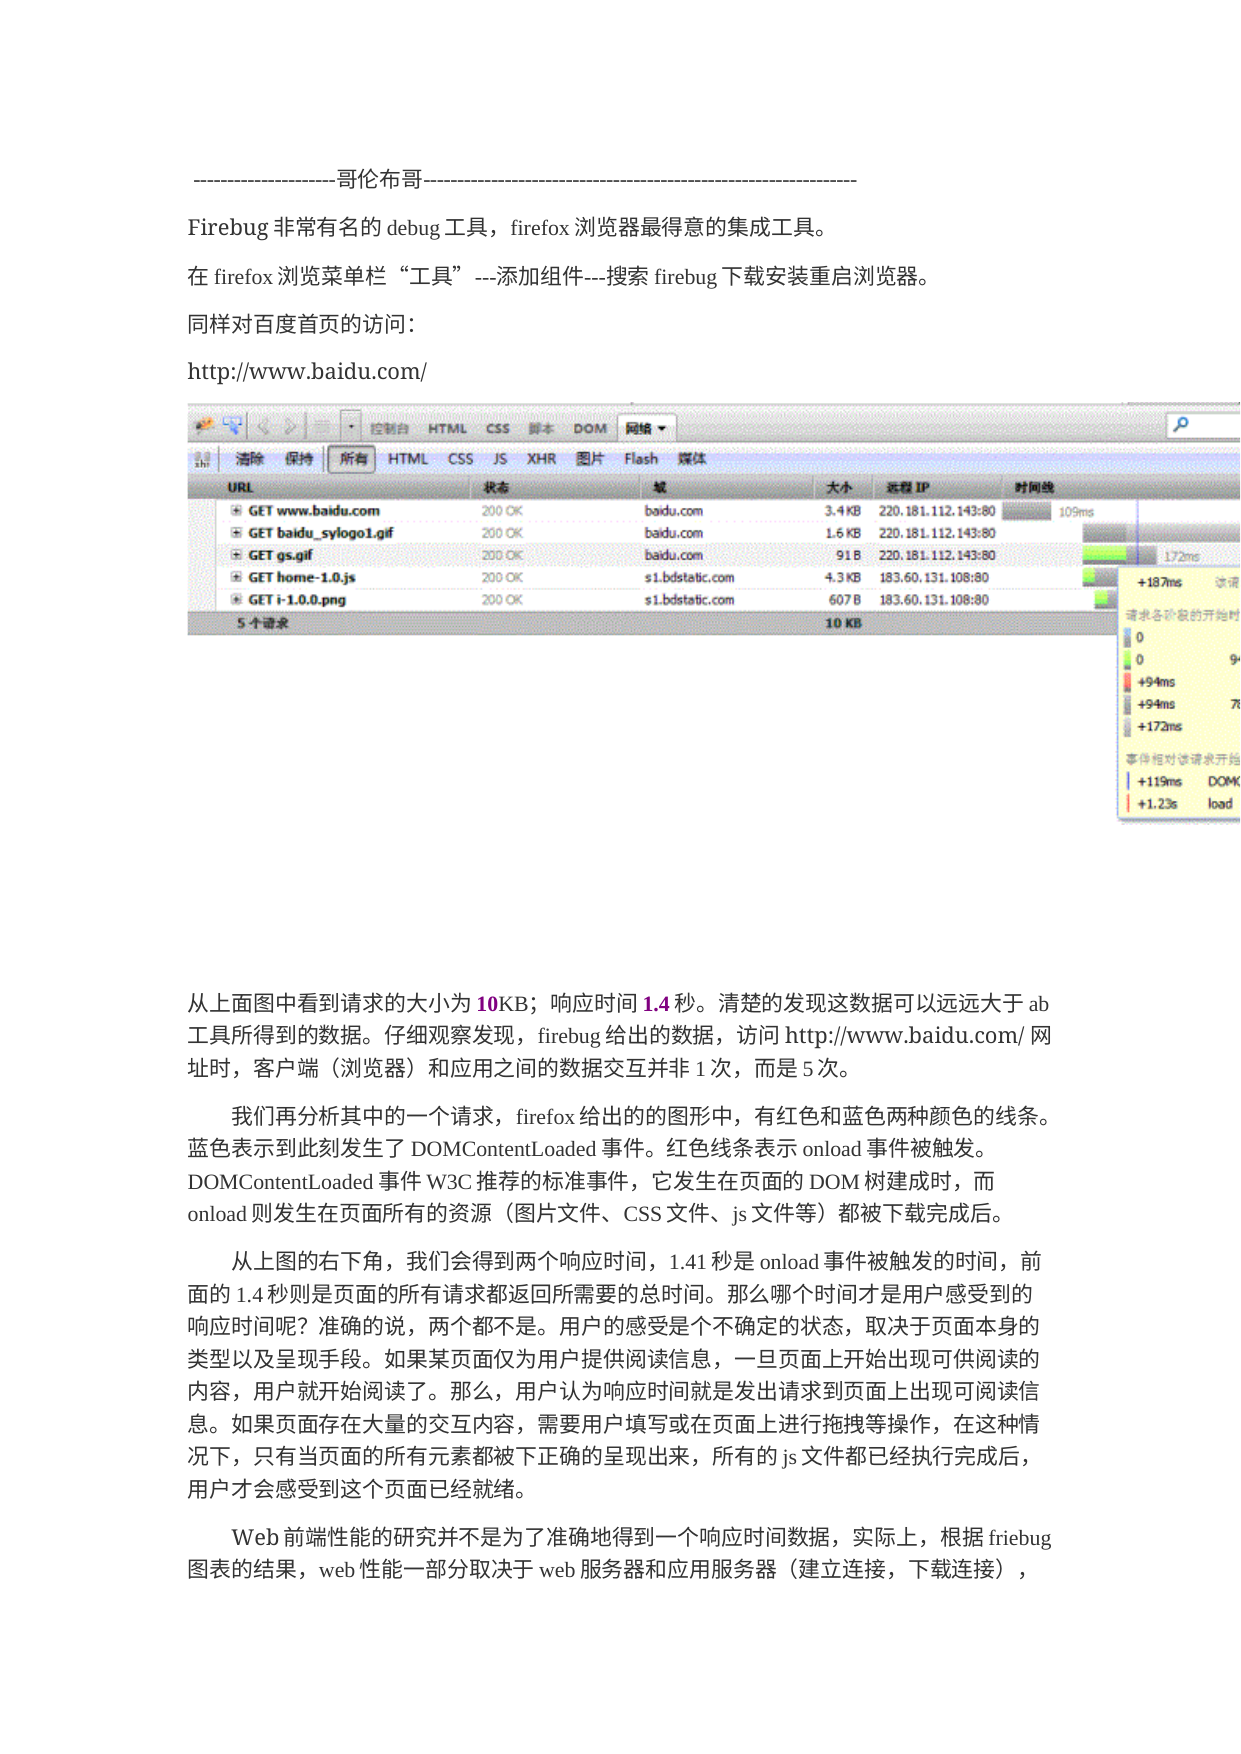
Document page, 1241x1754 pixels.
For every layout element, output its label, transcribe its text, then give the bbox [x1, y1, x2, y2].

text http://www.baidu.com/ [187, 354, 1053, 387]
text ---------------------哥伦布哥---------------------------------------------------------------- [187, 162, 1053, 194]
text 从上面图中看到请求的大小为10KB；响应时间1.4秒。清楚的发现这数据可以远远大于ab工具所得到的数据。仔细观察发现，firebug给出的数据，访问 http://www.baidu.com/ 网址时，客户端（浏览器）和应用之间的数据交互并非1次，而是5次。 [187, 985, 1053, 1083]
text Firebug非常有名的debug工具，firefox浏览器最得意的集成工具。 [187, 210, 1053, 243]
text 从上图的右下角，我们会得到两个响应时间，1.41秒是onload事件被触发的时间，前面的1.4秒则是页面的所有请求都返回所需要的总时间。那么哪个时间才是用户感受到的响应时间呢？准确的说，两个都不是。用户的感受是个不确定的状态，取决于页面本身的类型以及呈现手段。如果某页面仅为用户提供阅读信息，一旦页面上开始出现可供阅读的内容，用户就开始阅读了。那么，用户认为响应时间就是发出请求到页面上出现可阅读信息。如果页面存在大量的交互内容，需要用户填写或在页面上进行拖拽等操作，在这种情况下，只有当页面的所有元素都被下正确的呈现出来，所有的js文件都已经执行完成后，用户才会感受到这个页面已经就绪。 [187, 1244, 1053, 1504]
text 同样对百度首页的访问： [187, 306, 1053, 339]
text 我们再分析其中的一个请求，firefox给出的的图形中，有红色和蓝色两种颜色的线条。蓝色表示到此刻发生了DOMContentLoaded事件。红色线条表示onload事件被触发。DOMContentLoaded事件W3C推荐的标准事件，它发生在页面的DOM树建成时，而onload则发生在页面所有的资源（图片文件、CSS文件、js文件等）都被下载完成后。 [187, 1098, 1053, 1228]
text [187, 1519, 1053, 1584]
picture [187, 402, 1241, 825]
text 在firefox浏览菜单栏“工具”---添加组件---搜索firebug下载安装重启浏览器。 [187, 258, 1053, 291]
